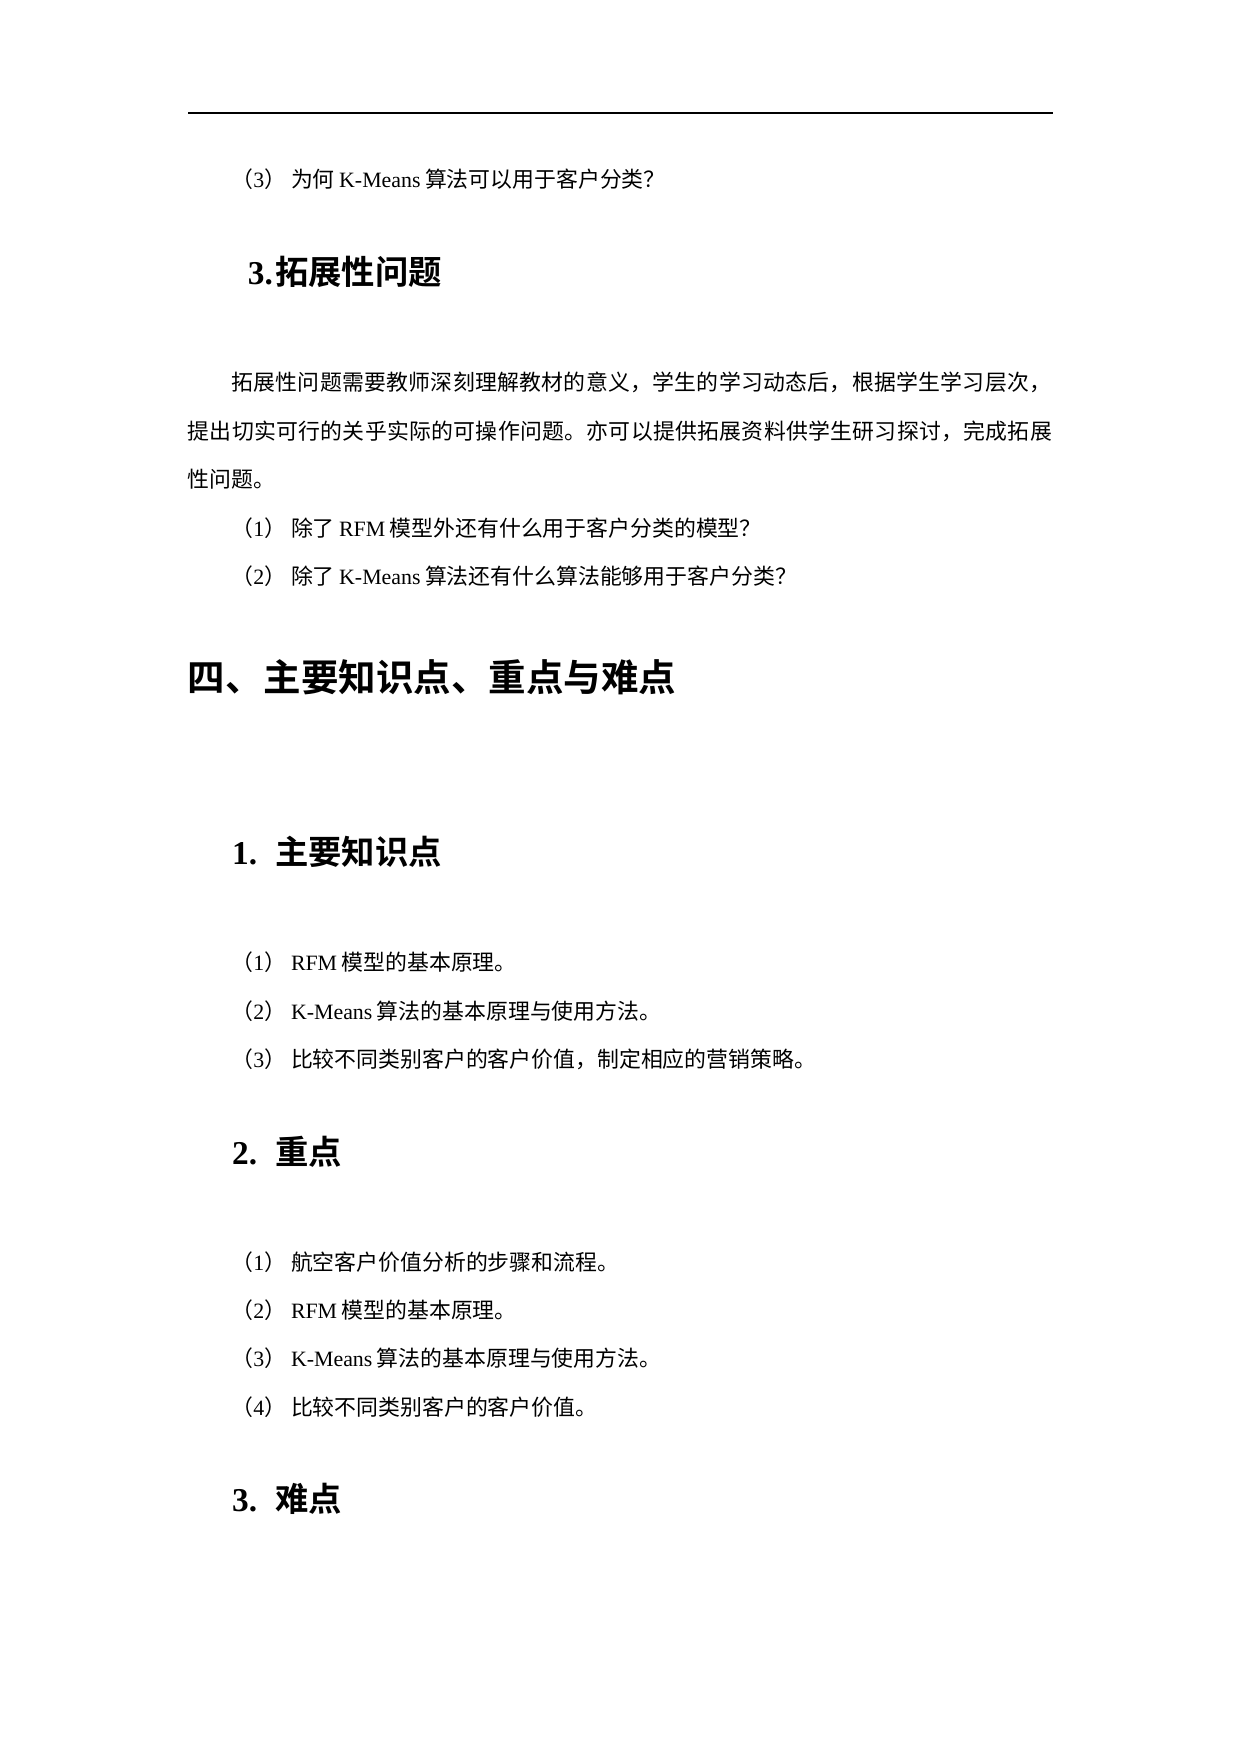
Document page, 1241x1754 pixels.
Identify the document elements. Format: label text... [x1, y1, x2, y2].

subtitle 主要知识点 [232, 818, 1053, 883]
subtitle 拓展性问题 [248, 237, 1053, 302]
list K-Means算法的基本原理与使用方法。 [187, 993, 1053, 1026]
list 为何K-Means算法可以用于客户分类？ [187, 162, 1053, 194]
list RFM模型的基本原理。 [187, 945, 1053, 977]
list RFM模型的基本原理。 [187, 1293, 1053, 1325]
subtitle 难点 [232, 1465, 1053, 1530]
list 比较不同类别客户的客户价值。 [187, 1389, 1053, 1422]
list 除了K-Means算法还有什么算法能够用于客户分类？ [187, 559, 1053, 591]
list 比较不同类别客户的客户价值，制定相应的营销策略。 [187, 1042, 1053, 1074]
list K-Means算法的基本原理与使用方法。 [187, 1341, 1053, 1373]
list 航空客户价值分析的步骤和流程。 [187, 1244, 1053, 1277]
list 除了RFM模型外还有什么用于客户分类的模型？ [187, 510, 1053, 543]
subtitle 重点 [232, 1117, 1053, 1182]
text 拓展性问题需要教师深刻理解教材的意义，学生的学习动态后，根据学生学习层次，提出切实可行的关乎实际的可操作问题。亦可以提供拓展资料供学生研习探讨，完成拓展性问题。 [187, 364, 1053, 494]
subtitle 主要知识点、重点与难点 [187, 642, 1053, 707]
